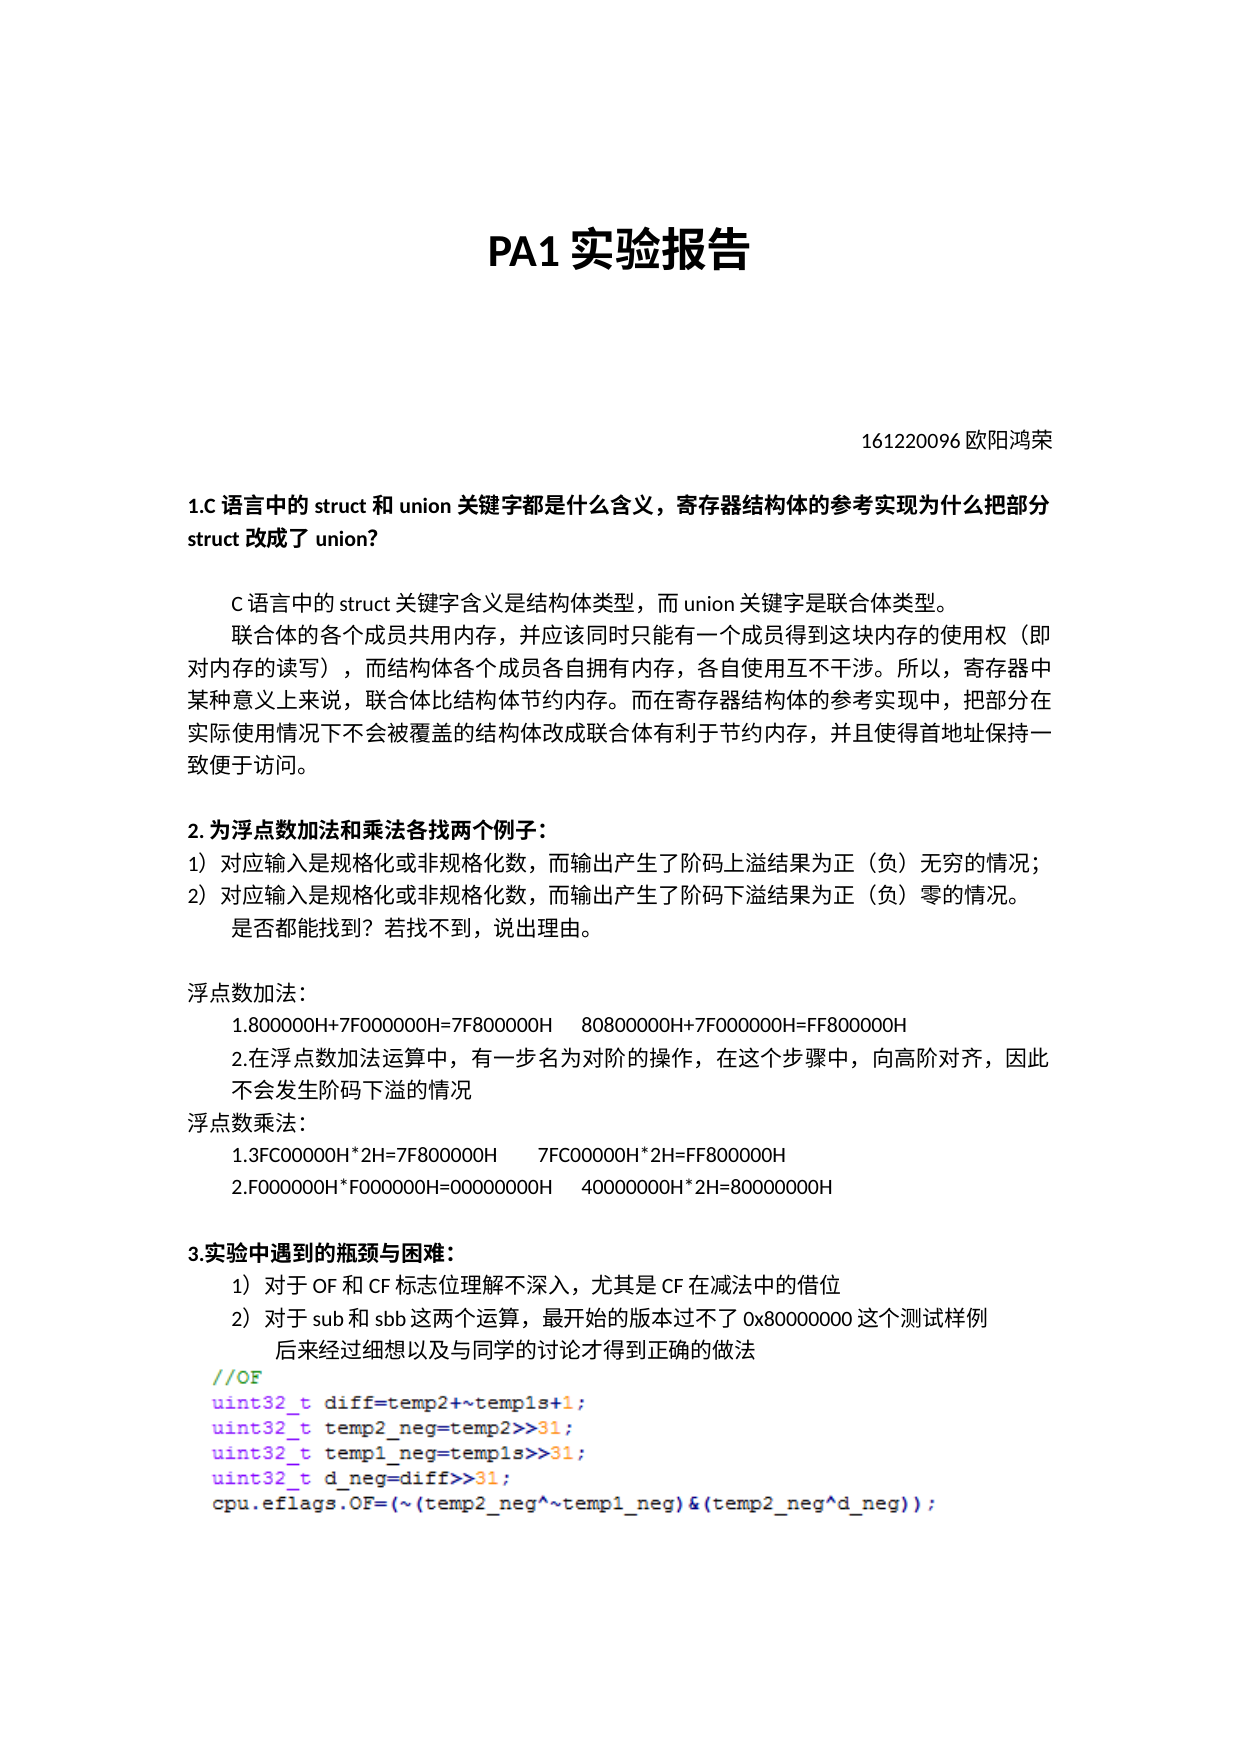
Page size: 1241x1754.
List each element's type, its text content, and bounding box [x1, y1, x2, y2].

subtitle PA1实验报告 [187, 197, 1053, 295]
text C语言中的struct关键字含义是结构体类型，而union关键字是联合体类型。 [187, 585, 1053, 618]
text 1）对应输入是规格化或非规格化数，而输出产生了阶码上溢结果为正（负）无穷的情况； [187, 845, 1053, 878]
text 3.实验中遇到的瓶颈与困难： [187, 1235, 1053, 1268]
picture [187, 1365, 1047, 1530]
text 2.F000000H*F000000H=00000000H 40000000H*2H=80000000H [187, 1170, 1053, 1203]
text 2）对应输入是规格化或非规格化数，而输出产生了阶码下溢结果为正（负）零的情况。 [187, 878, 1053, 910]
text 1）对于OF 和 CF标志位理解不深入，尤其是CF在减法中的借位 [187, 1268, 1053, 1300]
text 1.800000H+7F000000H=7F800000H 80800000H+7F000000H=FF800000H [187, 1008, 1053, 1040]
text 联合体的各个成员共用内存，并应该同时只能有一个成员得到这块内存的使用权（即对内存的读写），而结构体各个成员各自拥有内存，各自使用互不干涉。所以，寄存器中某种意义上来说，联合体比结构体节约内存。而在寄存器结构体的参考实现中，把部分在实际使用情况下不会被覆盖的结构体改成联合体有利于节约内存，并且使得首地址保持一致便于访问。 [187, 618, 1053, 780]
text 后来经过细想以及与同学的讨论才得到正确的做法 [187, 1333, 1053, 1365]
text 1.C 语言中的 struct 和 union 关键字都是什么含义，寄存器结构体的参考实现为什么把部分 struct 改成了 union？ [187, 488, 1053, 553]
text 浮点数乘法： [187, 1105, 1053, 1138]
text 161220096 欧阳鸿荣 [187, 423, 1053, 455]
text 1.3FC00000H*2H=7F800000H 7FC00000H*2H=FF800000H [187, 1138, 1053, 1170]
text 是否都能找到？若找不到，说出理由。 [187, 910, 1053, 943]
text 2）对于sub和sbb这两个运算，最开始的版本过不了0x80000000这个测试样例 [187, 1300, 1053, 1333]
text 2. 为浮点数加法和乘法各找两个例子： [187, 813, 1053, 845]
text 浮点数加法： [187, 975, 1053, 1008]
text 2.在浮点数加法运算中，有一步名为对阶的操作，在这个步骤中，向高阶对齐，因此不会发生阶码下溢的情况 [231, 1040, 1053, 1105]
